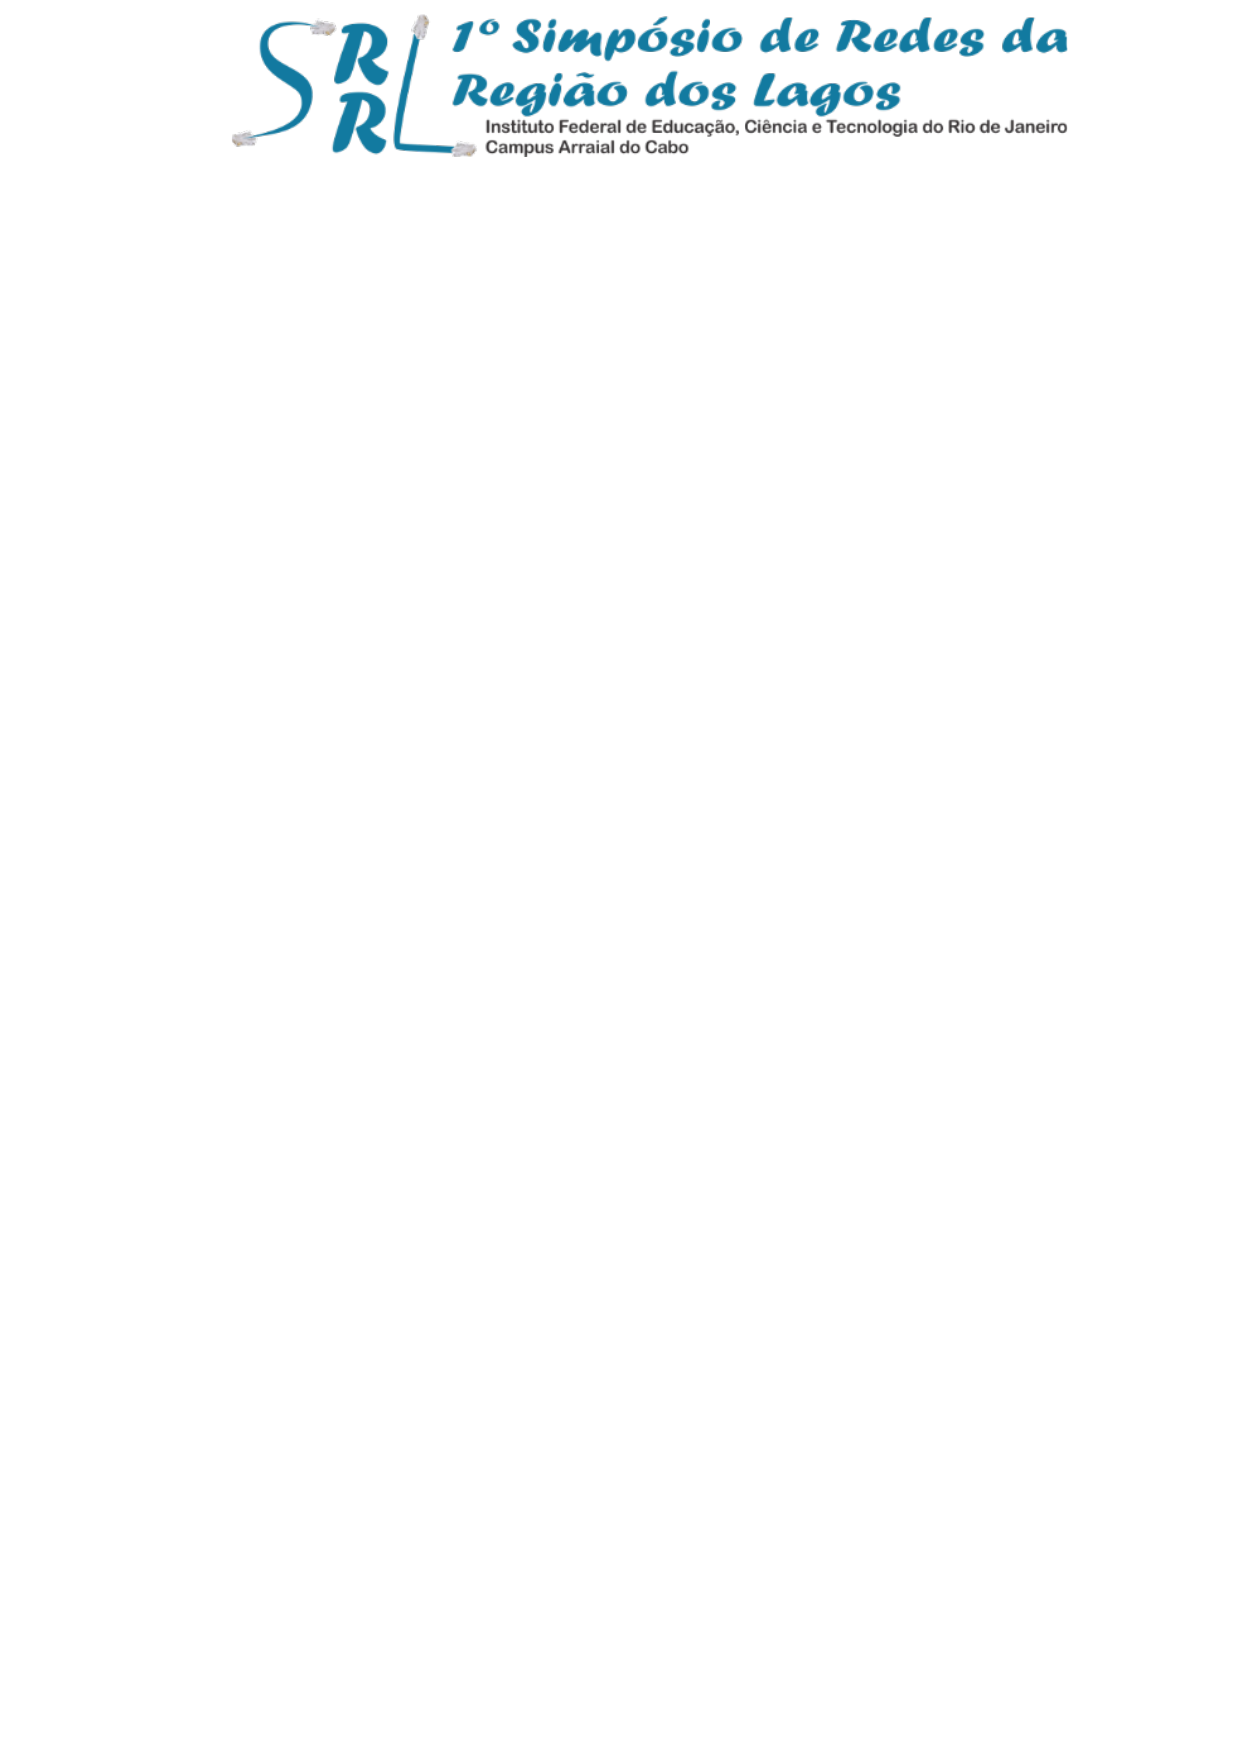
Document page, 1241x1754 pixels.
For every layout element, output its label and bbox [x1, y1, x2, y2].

picture [231, 14, 1068, 157]
